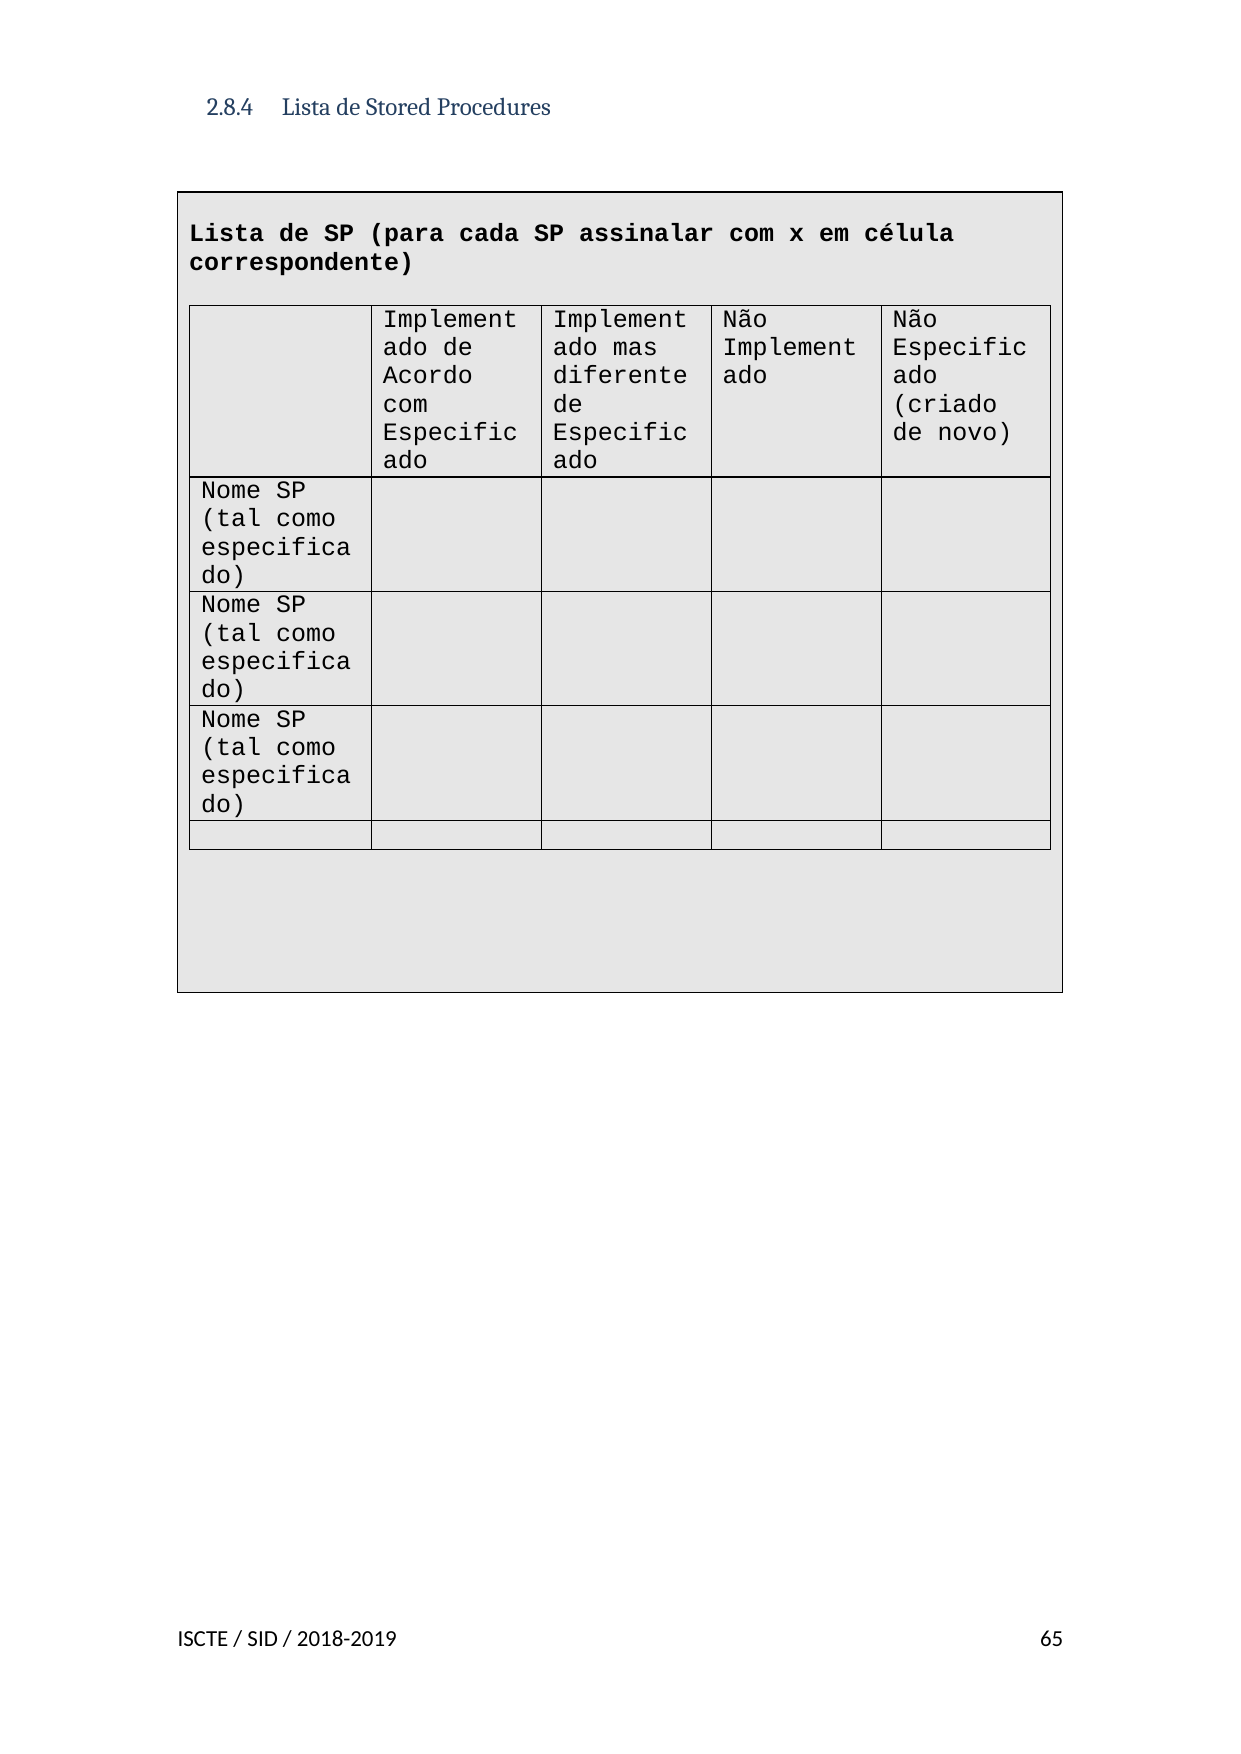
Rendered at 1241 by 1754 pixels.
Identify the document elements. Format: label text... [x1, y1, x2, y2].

table_header Lista de SP (para cada SP assinalar com x em célula correspondente) [178, 193, 1062, 992]
subtitle Lista de Stored Procedures [207, 93, 1063, 122]
